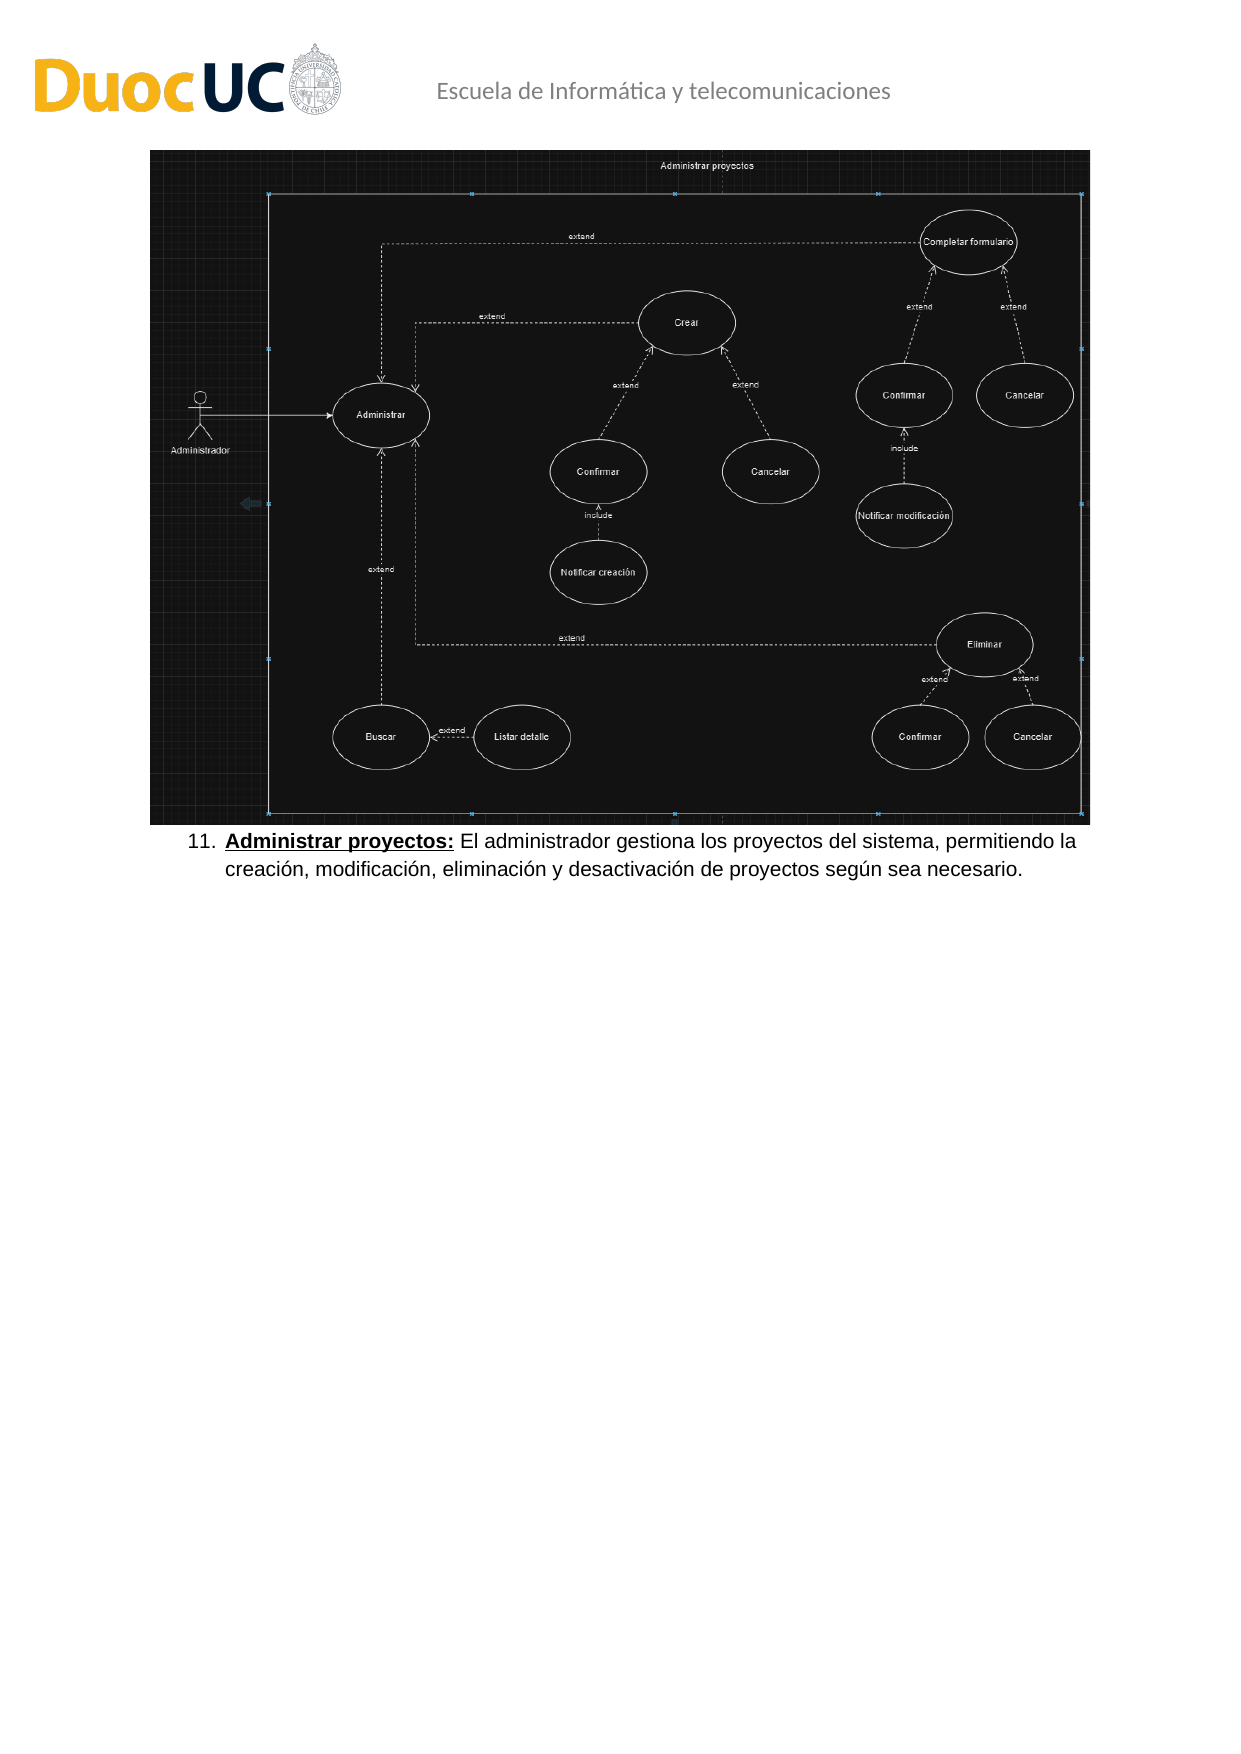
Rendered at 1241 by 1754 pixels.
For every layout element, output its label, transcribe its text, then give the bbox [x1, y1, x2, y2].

picture [31, 40, 344, 119]
list Administrar proyectos: El administrador gestiona los proyectos del sistema, permitiendo la creación, modificación, eliminación y desactivación de proyectos según sea necesario. [187, 829, 1090, 880]
picture [150, 150, 1091, 825]
